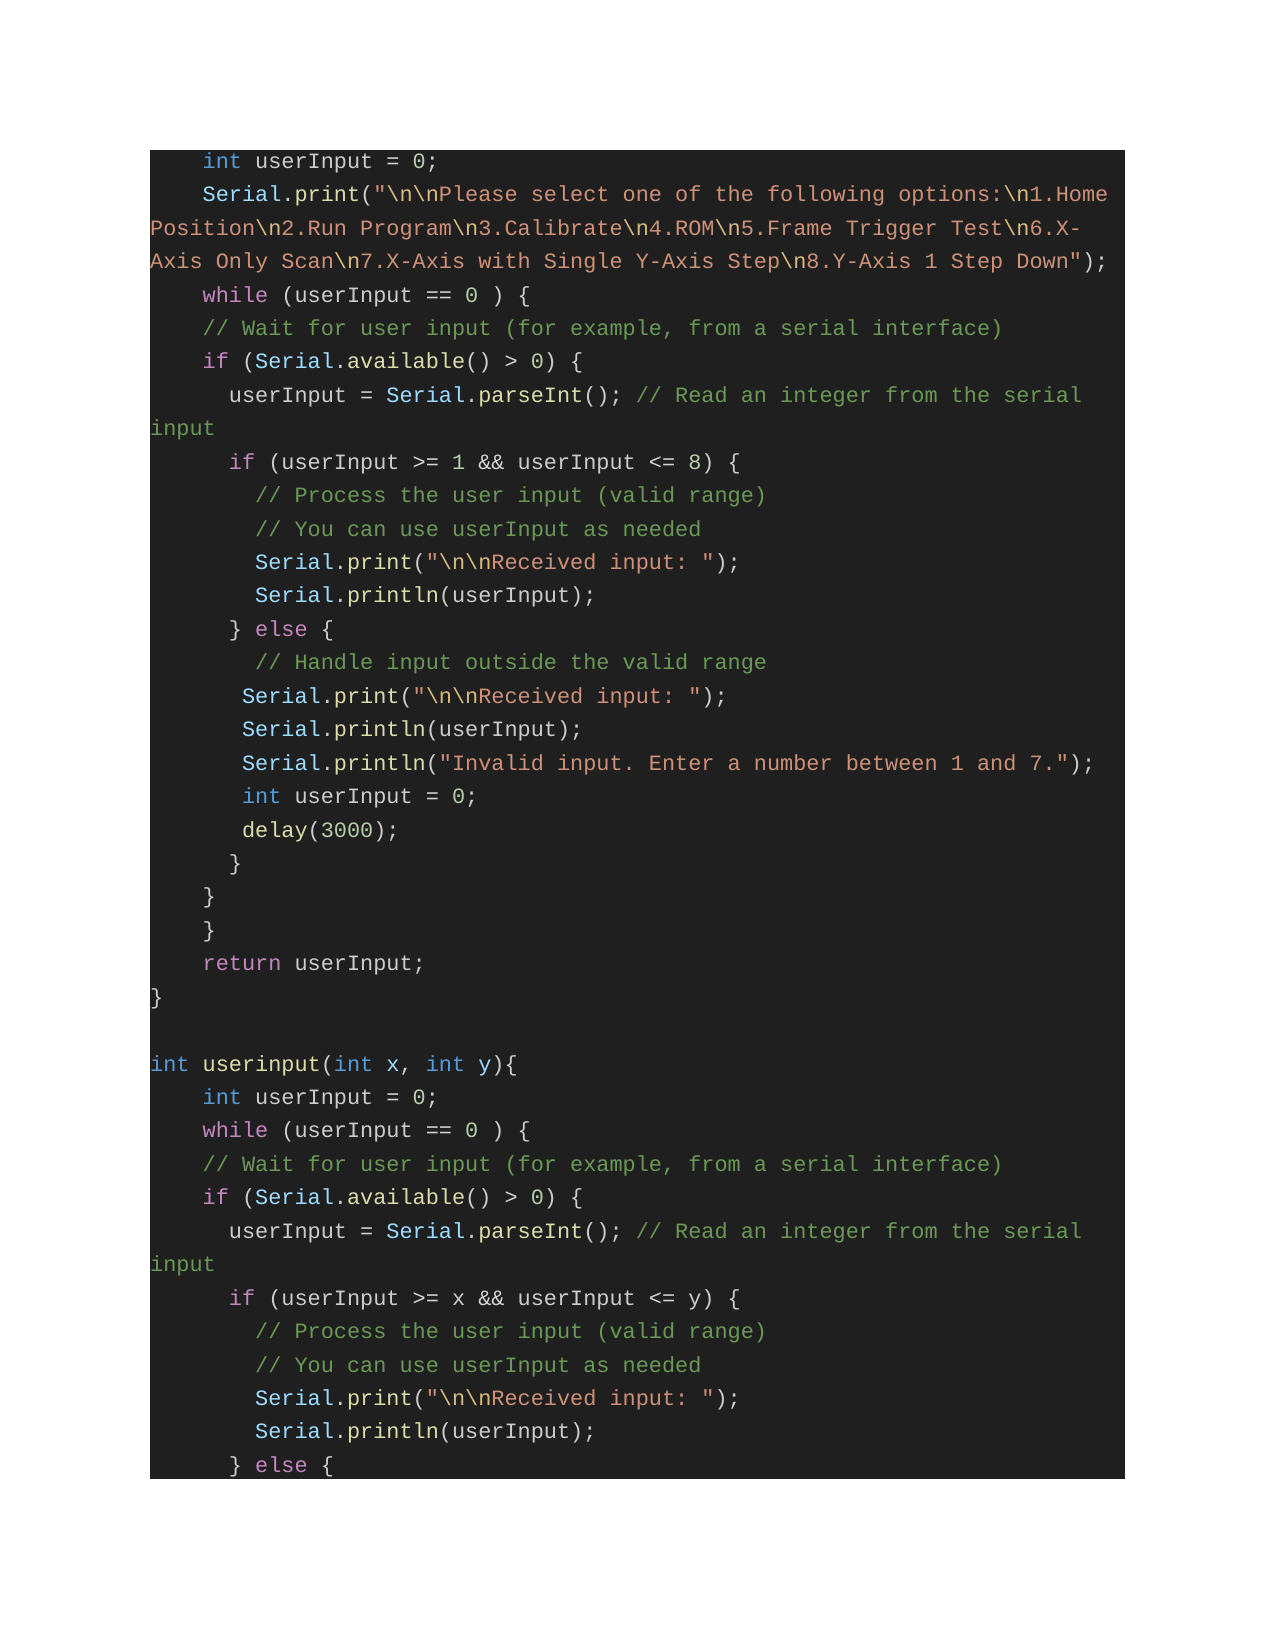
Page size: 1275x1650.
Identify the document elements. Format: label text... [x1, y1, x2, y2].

text int userInput = 0; [150, 150, 1125, 175]
text } [150, 886, 1125, 910]
text } [150, 986, 1125, 1011]
text delay(3000); [150, 819, 1125, 843]
text while (userInput == 0 ) { [150, 1120, 1125, 1144]
text // You can use userInput as needed [150, 1354, 1125, 1378]
text } else { [150, 618, 1125, 643]
text while (userInput == 0 ) { [150, 284, 1125, 308]
text // Process the user input (valid range) [150, 1320, 1125, 1345]
text // Handle input outside the valid range [150, 652, 1125, 676]
text userInput = Serial.parseInt(); // Read an integer from the serial input [150, 384, 1125, 442]
text Serial.print("\n\nReceived input: "); [150, 1387, 1125, 1412]
text userInput = Serial.parseInt(); // Read an integer from the serial input [150, 1220, 1125, 1278]
text Serial.print("\n\nPlease select one of the following options:\n1.Home Position\n2.Run Program\n3.Calibrate\n4.ROM\n5.Frame Trigger Test\n6.X-Axis Only Scan\n7.X-Axis with Single Y-Axis Step\n8.Y-Axis 1 Step Down"); [150, 183, 1125, 275]
text // Process the user input (valid range) [150, 484, 1125, 509]
text return userInput; [150, 952, 1125, 977]
text // Wait for user input (for example, from a serial interface) [150, 1153, 1125, 1178]
text // You can use userInput as needed [150, 518, 1125, 543]
text if (Serial.available() > 0) { [150, 1187, 1125, 1211]
text if (Serial.available() > 0) { [150, 351, 1125, 375]
text Serial.println(userInput); [150, 718, 1125, 743]
text int userInput = 0; [150, 785, 1125, 810]
text // Wait for user input (for example, from a serial interface) [150, 317, 1125, 342]
text } [150, 919, 1125, 944]
text } else { [150, 1454, 1125, 1479]
text if (userInput >= x && userInput <= y) { [150, 1287, 1125, 1312]
text Serial.print("\n\nReceived input: "); [150, 551, 1125, 576]
text int userinput(int x, int y){ [150, 1053, 1125, 1078]
text } [150, 852, 1125, 877]
text if (userInput >= 1 && userInput <= 8) { [150, 451, 1125, 476]
text Serial.println(userInput); [150, 1421, 1125, 1445]
text Serial.println("Invalid input. Enter a number between 1 and 7."); [150, 752, 1125, 777]
text int userInput = 0; [150, 1086, 1125, 1111]
text Serial.print("\n\nReceived input: "); [150, 685, 1125, 710]
text Serial.println(userInput); [150, 585, 1125, 609]
